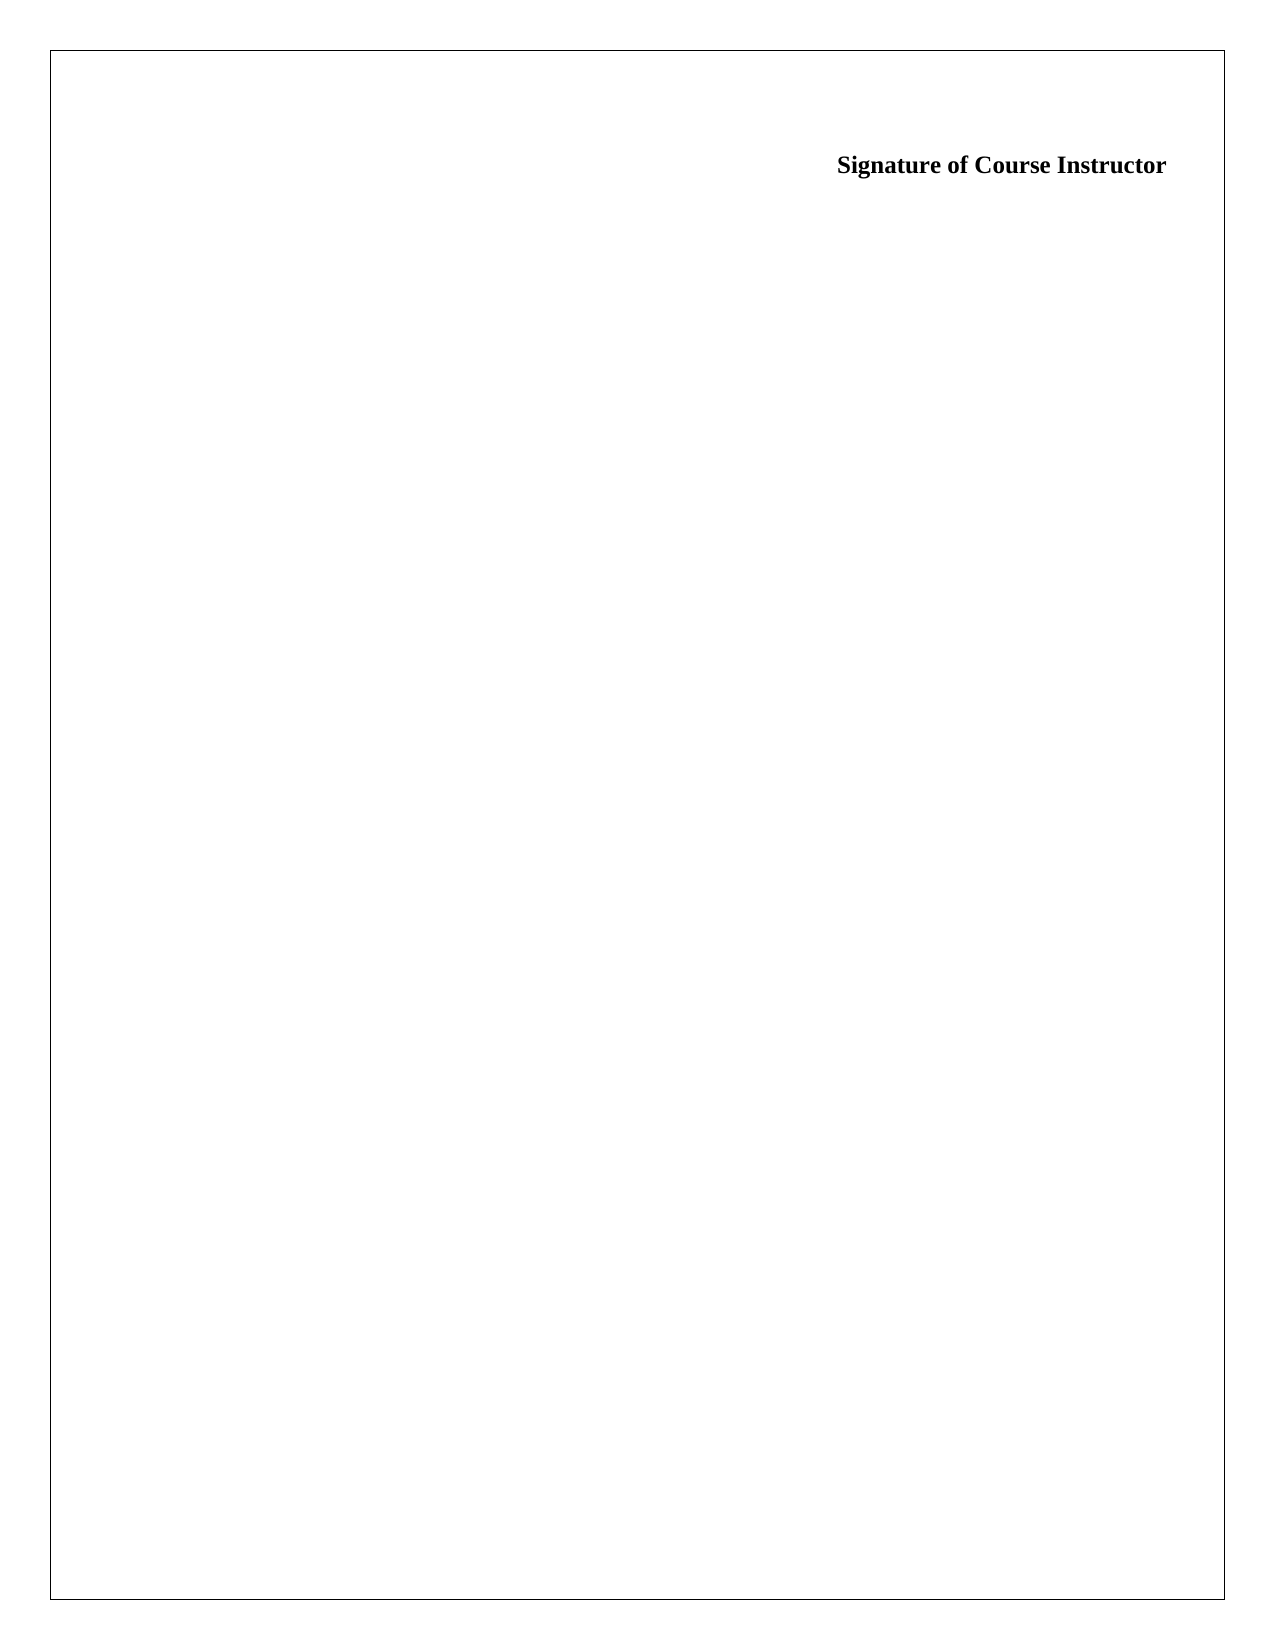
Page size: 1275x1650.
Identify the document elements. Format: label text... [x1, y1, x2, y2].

text Signature of Course Instructor [150, 150, 1167, 179]
